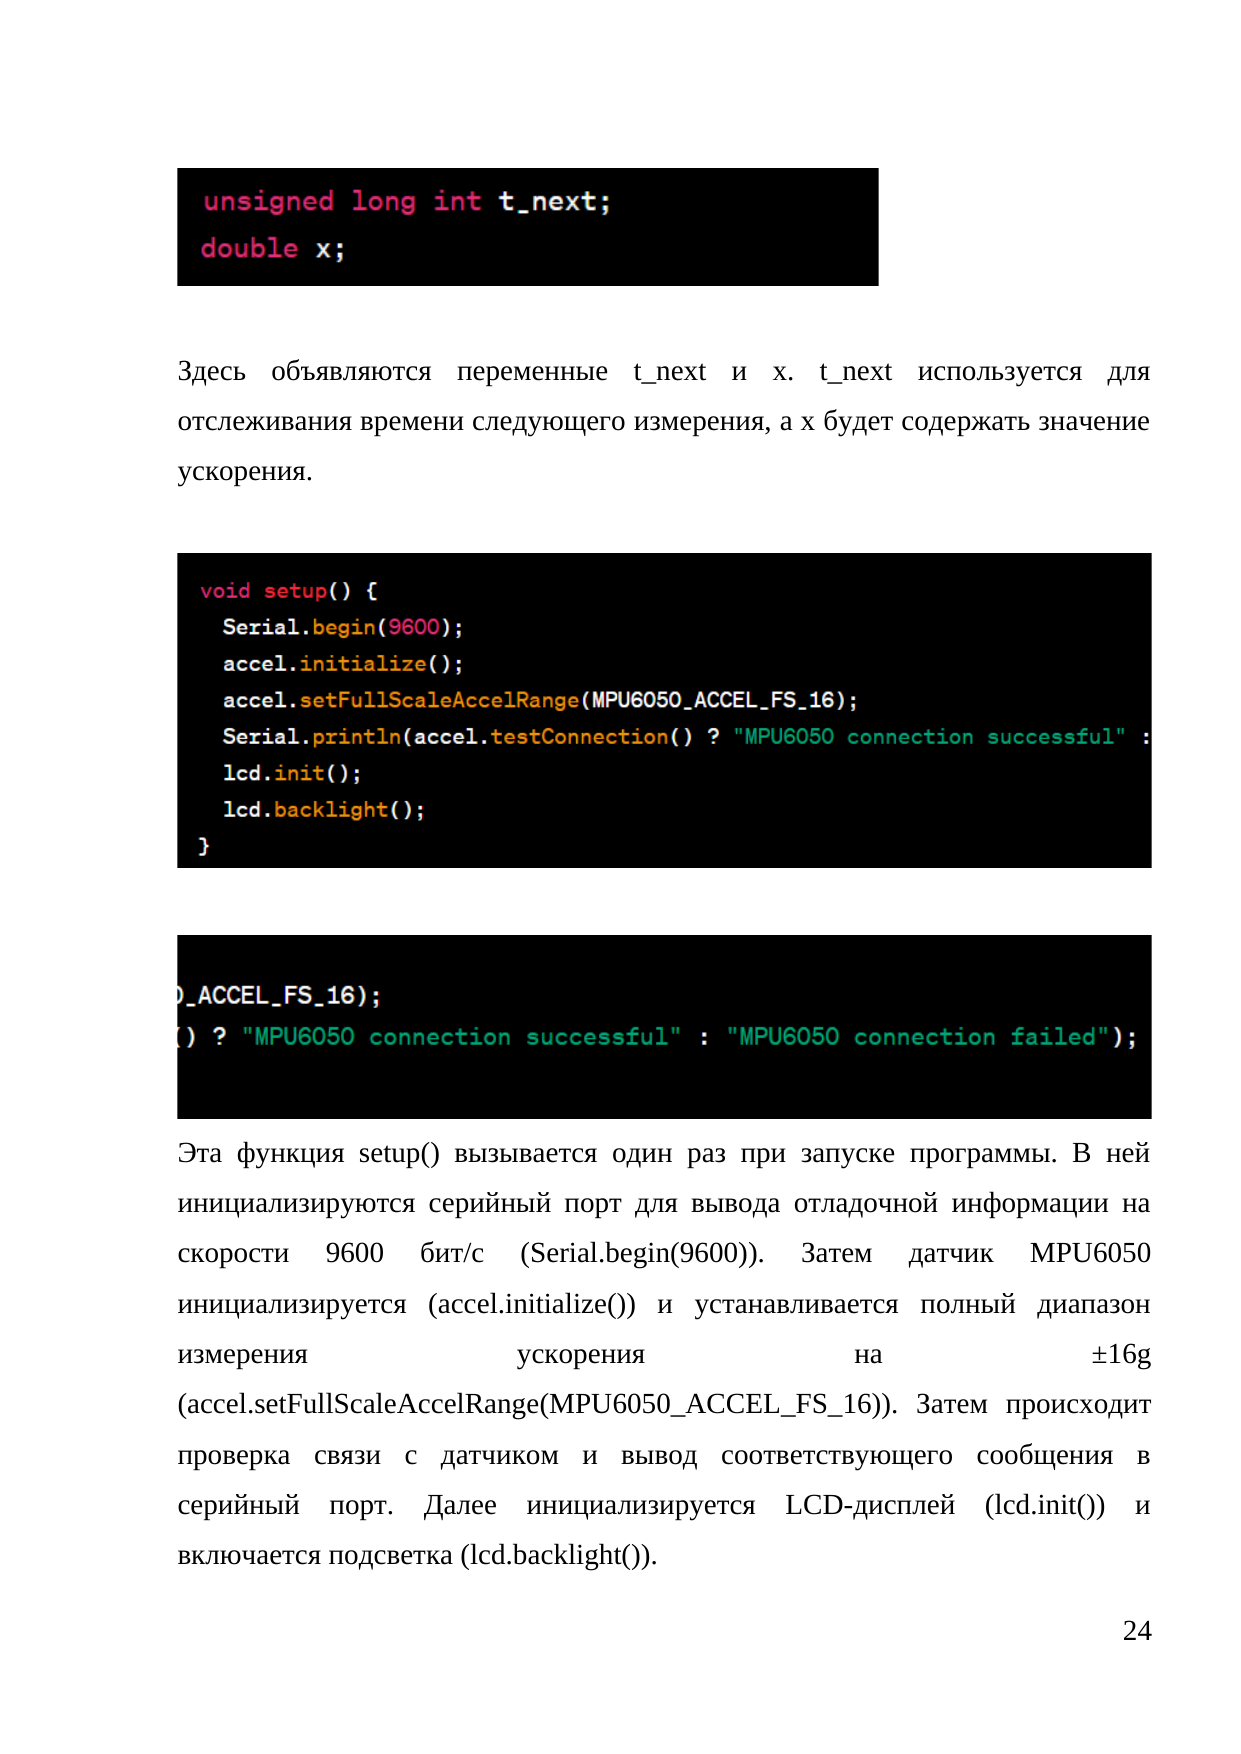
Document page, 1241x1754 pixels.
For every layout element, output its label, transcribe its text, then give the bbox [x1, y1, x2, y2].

text Здесь объявляются переменные t_next и x. t_next используется для отслеживания времени следующего измерения, а x будет содержать значение ускорения. [177, 353, 1152, 487]
picture [177, 553, 1152, 868]
picture [177, 168, 879, 286]
text Эта функция setup() вызывается один раз при запуске программы. В ней инициализируются серийный порт для вывода отладочной информации на скорости 9600 бит/с (Serial.begin(9600)). Затем датчик MPU6050 инициализируется (accel.initialize()) и устанавливается полный диапазон измерения ускорения на ±16g (accel.setFullScaleAccelRange(MPU6050_ACCEL_FS_16)). Затем происходит проверка связи с датчиком и вывод соответствующего сообщения в серийный порт. Далее инициализируется LCD-дисплей (lcd.init()) и включается подсветка (lcd.backlight()). [177, 1135, 1152, 1571]
picture [177, 935, 1152, 1119]
